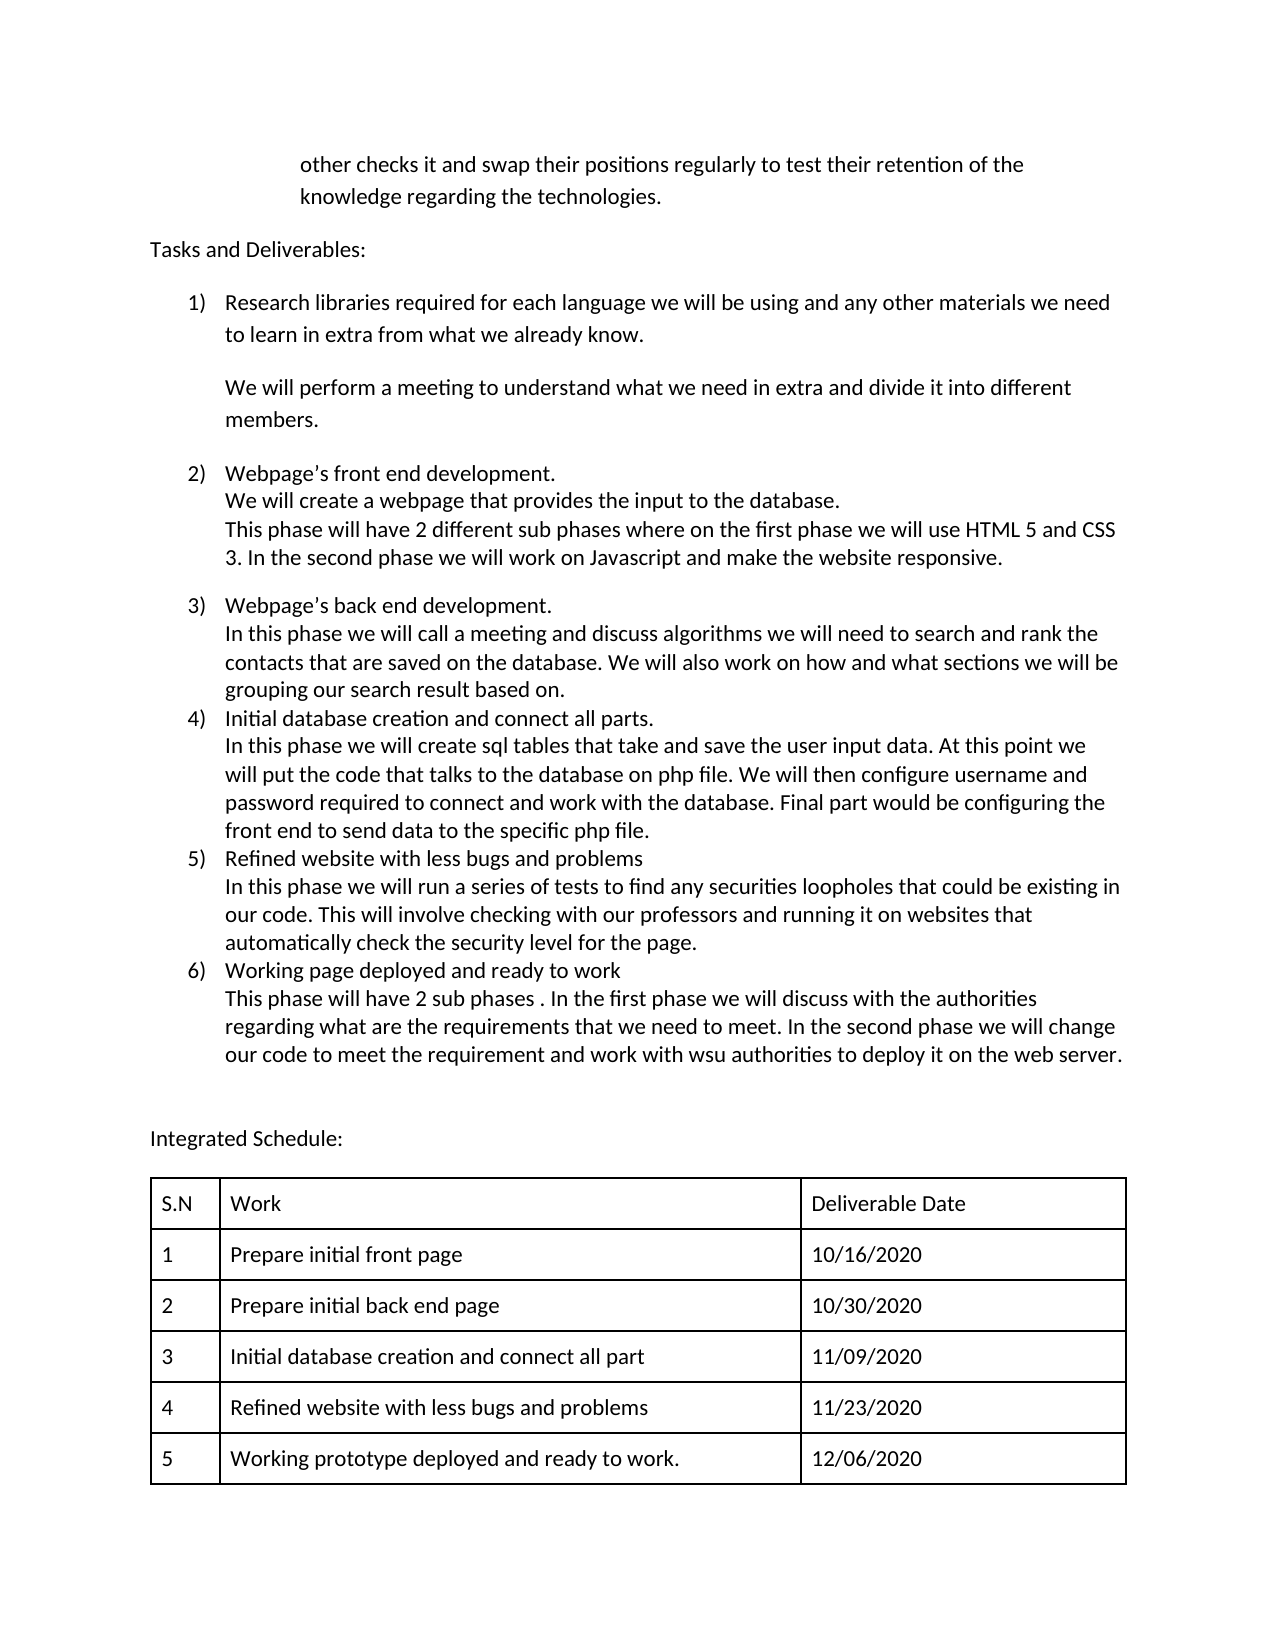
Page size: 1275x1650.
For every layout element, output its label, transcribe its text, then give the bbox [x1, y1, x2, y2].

list Webpage’s front end development. [187, 459, 1125, 487]
table_cell Prepare initial back end page [221, 1281, 800, 1330]
table_header Deliverable Date [802, 1179, 1125, 1228]
text We will create a webpage that provides the input to the database. [225, 487, 1125, 515]
text front end to send data to the specific php file. [150, 816, 1125, 844]
text will put the code that talks to the database on php file. We will then configure username and [150, 760, 1125, 788]
table_cell 2 [152, 1281, 219, 1330]
table_cell Working prototype deployed and ready to work. [221, 1434, 800, 1483]
table_header Work [221, 1179, 800, 1228]
text Integrated Schedule: [150, 1124, 1125, 1152]
list Webpage’s back end development. [187, 592, 1125, 619]
text password required to connect and work with the database. Final part would be configuring the [150, 788, 1125, 816]
table_cell 3 [152, 1332, 219, 1381]
list Research libraries required for each language we will be using and any other materials we need to learn in extra from what we already know. [187, 288, 1125, 348]
text We will perform a meeting to understand what we need in extra and divide it into different members. [225, 373, 1125, 434]
list Refined website with less bugs and problems [187, 844, 1125, 872]
text This phase will have 2 sub phases . In the first phase we will discuss with the authorities regarding what are the requirements that we need to meet. In the second phase we will change our code to meet the requirement and work with wsu authorities to deploy it on the web server. [225, 984, 1125, 1068]
table_cell 11/23/2020 [802, 1383, 1125, 1432]
table_cell 11/09/2020 [802, 1332, 1125, 1381]
table_cell 10/16/2020 [802, 1230, 1125, 1279]
table_cell 1 [152, 1230, 219, 1279]
table_cell 12/06/2020 [802, 1434, 1125, 1483]
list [262, 150, 1125, 210]
table_cell 4 [152, 1383, 219, 1432]
text In this phase we will call a meeting and discuss algorithms we will need to search and rank the contacts that are saved on the database. We will also work on how and what sections we will be grouping our search result based on. [225, 619, 1125, 704]
list Initial database creation and connect all parts. [187, 704, 1125, 732]
list Working page deployed and ready to work [187, 956, 1125, 984]
table_cell 10/30/2020 [802, 1281, 1125, 1330]
table_cell Prepare initial front page [221, 1230, 800, 1279]
table_header S.N [152, 1179, 219, 1228]
table_cell 5 [152, 1434, 219, 1483]
text Tasks and Deliverables: [150, 235, 1125, 263]
text In this phase we will run a series of tests to find any securities loopholes that could be existing in our code. This will involve checking with our professors and running it on websites that automatically check the security level for the page. [225, 872, 1125, 956]
text In this phase we will create sql tables that take and save the user input data. At this point we [150, 732, 1125, 760]
table_cell Refined website with less bugs and problems [221, 1383, 800, 1432]
text This phase will have 2 different sub phases where on the first phase we will use HTML 5 and CSS 3. In the second phase we will work on Javascript and make the website responsive. [225, 515, 1125, 571]
table_cell Initial database creation and connect all part [221, 1332, 800, 1381]
